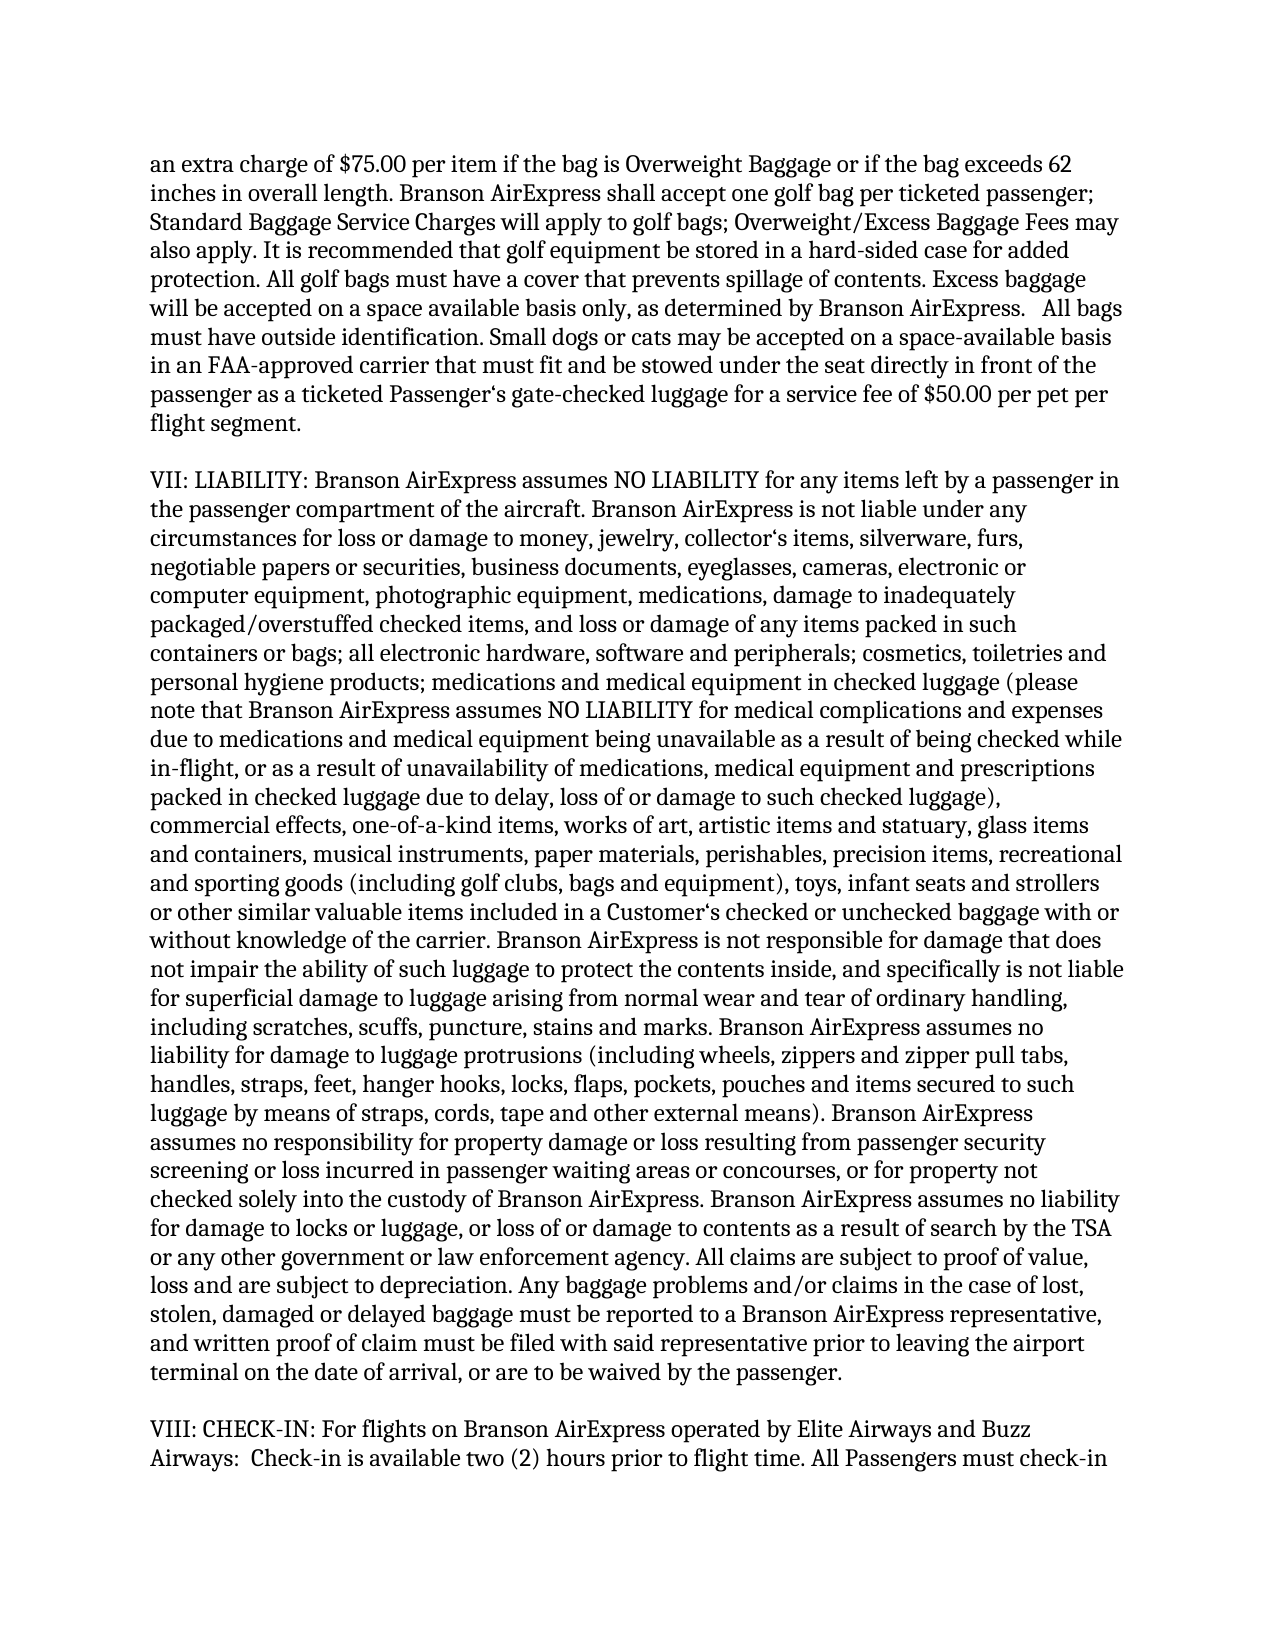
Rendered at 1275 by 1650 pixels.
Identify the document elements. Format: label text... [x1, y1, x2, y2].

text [150, 1415, 1125, 1472]
text VII: LIABILITY: Branson AirExpress assumes NO LIABILITY for any items left by a passenger in the passenger compartment of the aircraft. Branson AirExpress is not liable under any circumstances for loss or damage to money, jewelry, collector‘s items, silverware, furs, negotiable papers or securities, business documents, eyeglasses, cameras, electronic or computer equipment, photographic equipment, medications, damage to inadequately packaged/overstuffed checked items, and loss or damage of any items packed in such containers or bags; all electronic hardware, software and peripherals; cosmetics, toiletries and personal hygiene products; medications and medical equipment in checked luggage (please note that Branson AirExpress assumes NO LIABILITY for medical complications and expenses due to medications and medical equipment being unavailable as a result of being checked while in-flight, or as a result of unavailability of medications, medical equipment and prescriptions packed in checked luggage due to delay, loss of or damage to such checked luggage), commercial effects, one-of-a-kind items, works of art, artistic items and statuary, glass items and containers, musical instruments, paper materials, perishables, precision items, recreational and sporting goods (including golf clubs, bags and equipment), toys, infant seats and strollers or other similar valuable items included in a Customer‘s checked or unchecked baggage with or without knowledge of the carrier. Branson AirExpress is not responsible for damage that does not impair the ability of such luggage to protect the contents inside, and specifically is not liable for superficial damage to luggage arising from normal wear and tear of ordinary handling, including scratches, scuffs, puncture, stains and marks. Branson AirExpress assumes no liability for damage to luggage protrusions (including wheels, zippers and zipper pull tabs, handles, straps, feet, hanger hooks, locks, flaps, pockets, pouches and items secured to such luggage by means of straps, cords, tape and other external means). Branson AirExpress assumes no responsibility for property damage or loss resulting from passenger security screening or loss incurred in passenger waiting areas or concourses, or for property not checked solely into the custody of Branson AirExpress. Branson AirExpress assumes no liability for damage to locks or luggage, or loss of or damage to contents as a result of search by the TSA or any other government or law enforcement agency. All claims are subject to proof of value, loss and are subject to depreciation. Any baggage problems and/or claims in the case of lost, stolen, damaged or delayed baggage must be reported to a Branson AirExpress representative, and written proof of claim must be filed with said representative prior to leaving the airport terminal on the date of arrival, or are to be waived by the passenger. [150, 466, 1125, 1386]
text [150, 150, 1125, 437]
